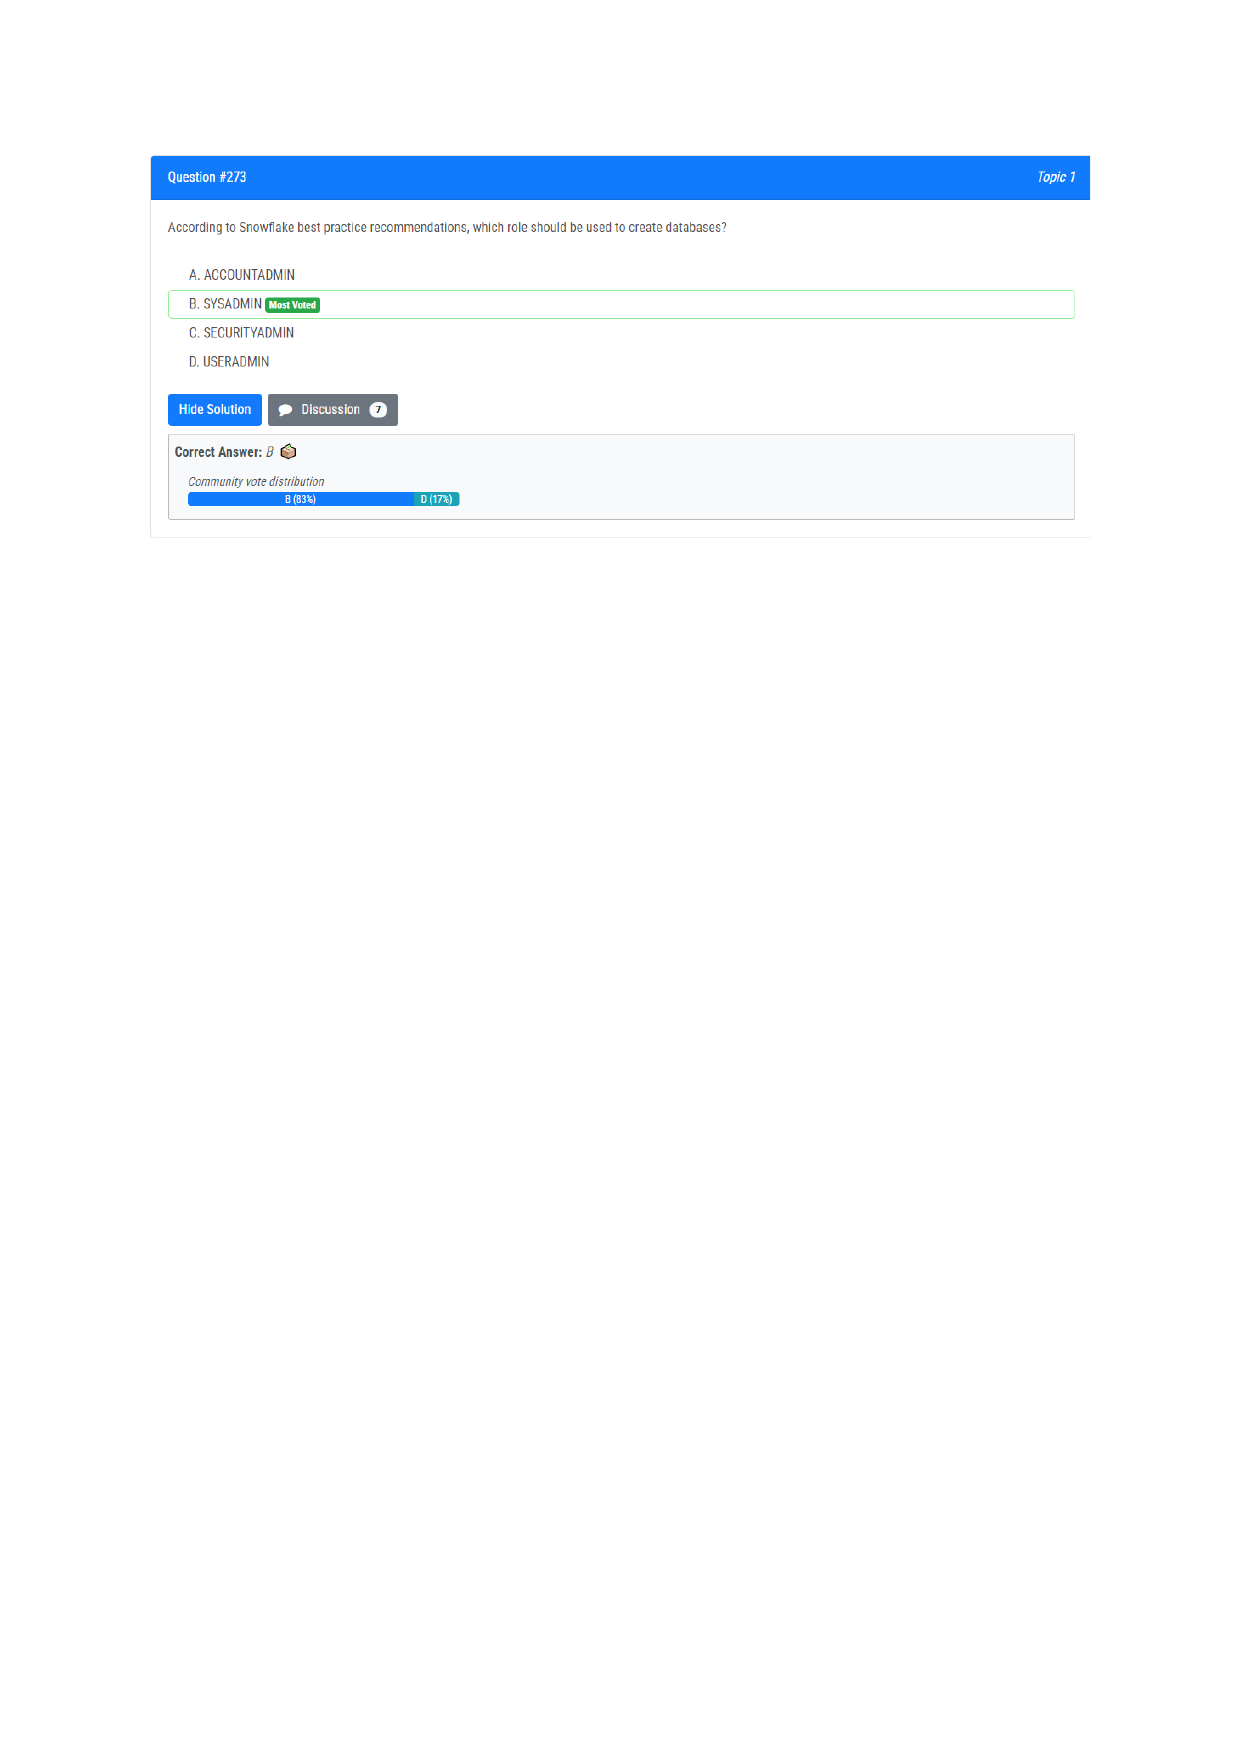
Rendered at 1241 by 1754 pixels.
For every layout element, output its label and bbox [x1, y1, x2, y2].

picture [150, 150, 1091, 549]
